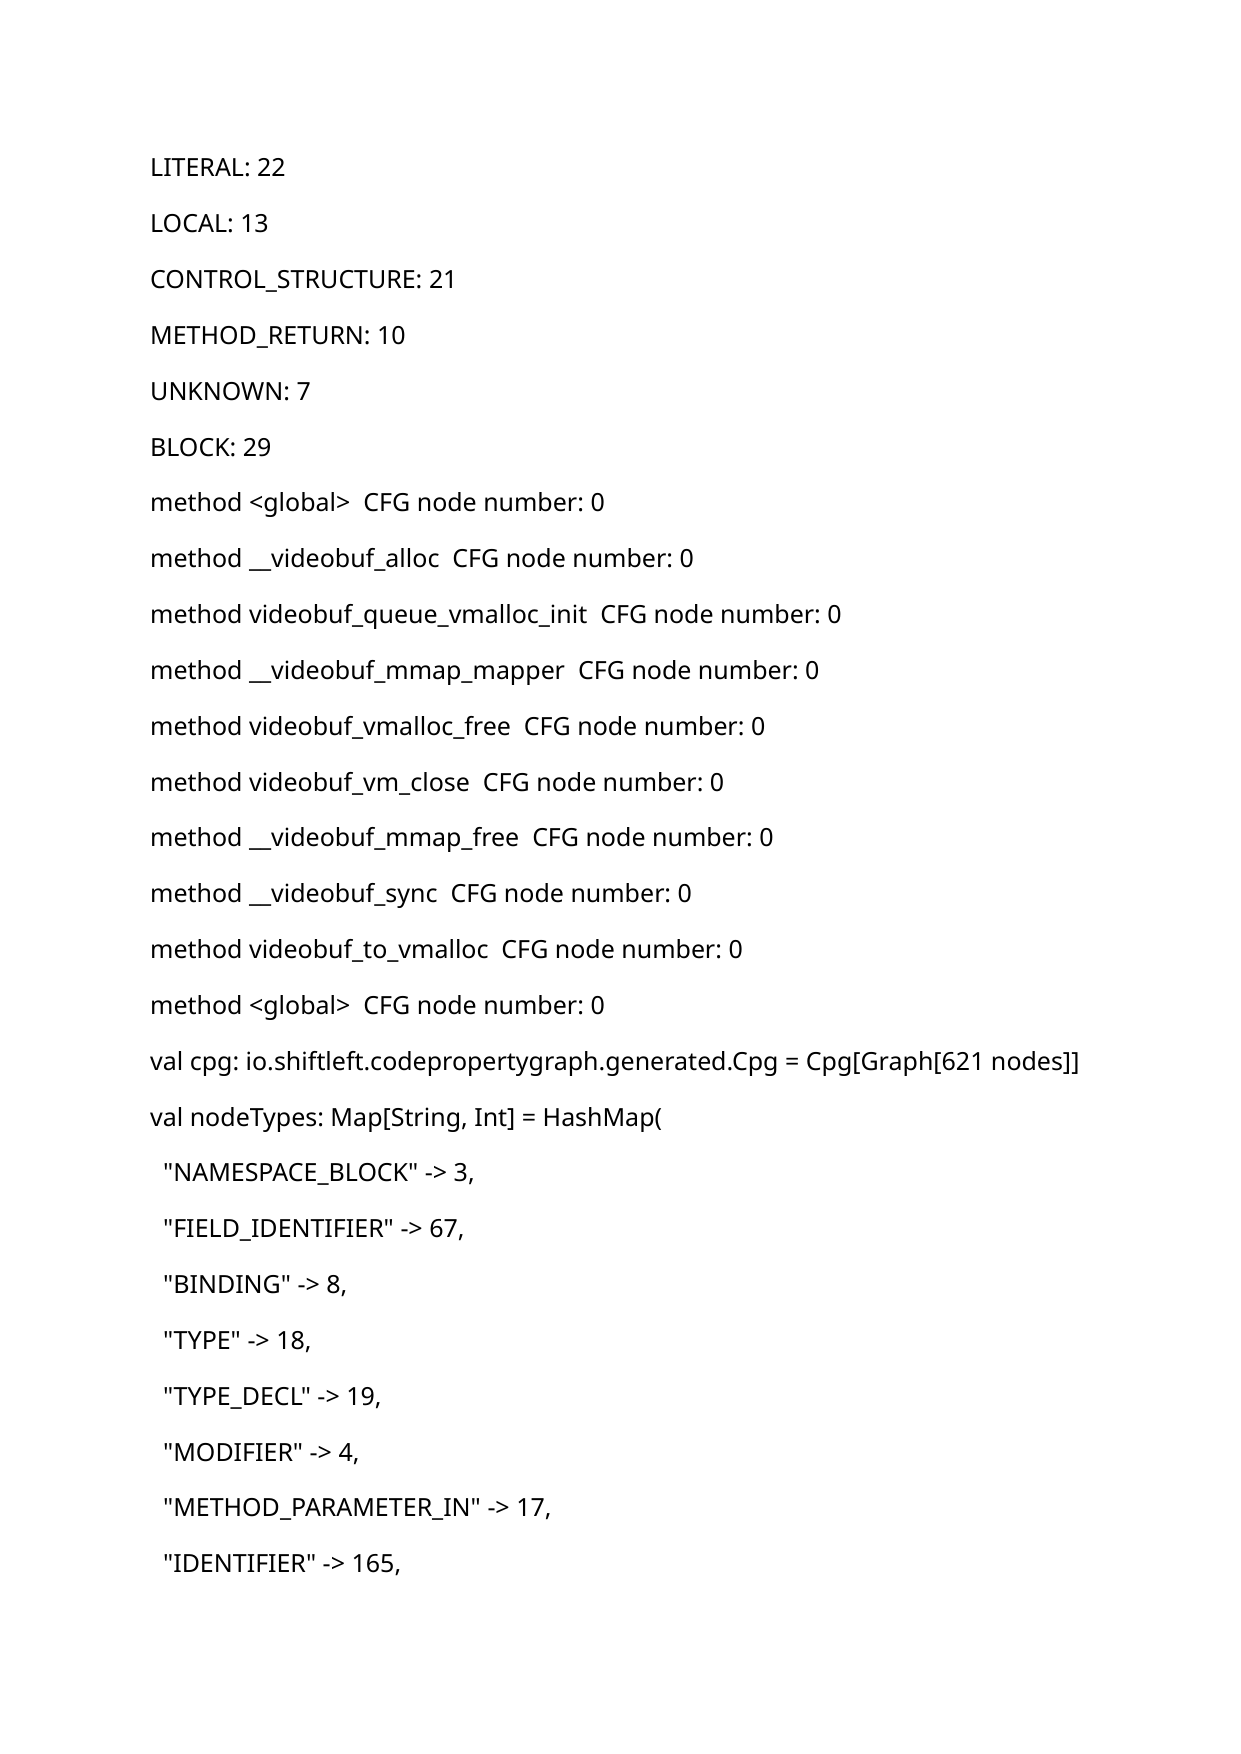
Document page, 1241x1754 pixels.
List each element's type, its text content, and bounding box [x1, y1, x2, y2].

text LITERAL: 22 [150, 150, 1090, 184]
text "FIELD_IDENTIFIER" -> 67, [150, 1211, 1090, 1245]
text val nodeTypes: Map[String, Int] = HashMap( [150, 1099, 1090, 1133]
text method <global> CFG node number: 0 [150, 987, 1090, 1022]
text "TYPE" -> 18, [150, 1322, 1090, 1357]
text val cpg: io.shiftleft.codepropertygraph.generated.Cpg = Cpg[Graph[621 nodes]] [150, 1043, 1090, 1077]
text UNKNOWN: 7 [150, 373, 1090, 407]
text method videobuf_queue_vmalloc_init CFG node number: 0 [150, 597, 1090, 631]
text method <global> CFG node number: 0 [150, 485, 1090, 519]
text method videobuf_to_vmalloc CFG node number: 0 [150, 932, 1090, 966]
text method videobuf_vmalloc_free CFG node number: 0 [150, 708, 1090, 742]
text LOCAL: 13 [150, 206, 1090, 240]
text method videobuf_vm_close CFG node number: 0 [150, 764, 1090, 798]
text "IDENTIFIER" -> 165, [150, 1546, 1090, 1580]
text CONTROL_STRUCTURE: 21 [150, 262, 1090, 296]
text method __videobuf_mmap_mapper CFG node number: 0 [150, 652, 1090, 687]
text "TYPE_DECL" -> 19, [150, 1378, 1090, 1412]
text method __videobuf_sync CFG node number: 0 [150, 876, 1090, 910]
text BLOCK: 29 [150, 429, 1090, 463]
text method __videobuf_alloc CFG node number: 0 [150, 541, 1090, 575]
text "MODIFIER" -> 4, [150, 1434, 1090, 1468]
text "NAMESPACE_BLOCK" -> 3, [150, 1155, 1090, 1189]
text "METHOD_PARAMETER_IN" -> 17, [150, 1490, 1090, 1524]
text METHOD_RETURN: 10 [150, 317, 1090, 352]
text "BINDING" -> 8, [150, 1267, 1090, 1301]
text method __videobuf_mmap_free CFG node number: 0 [150, 820, 1090, 854]
